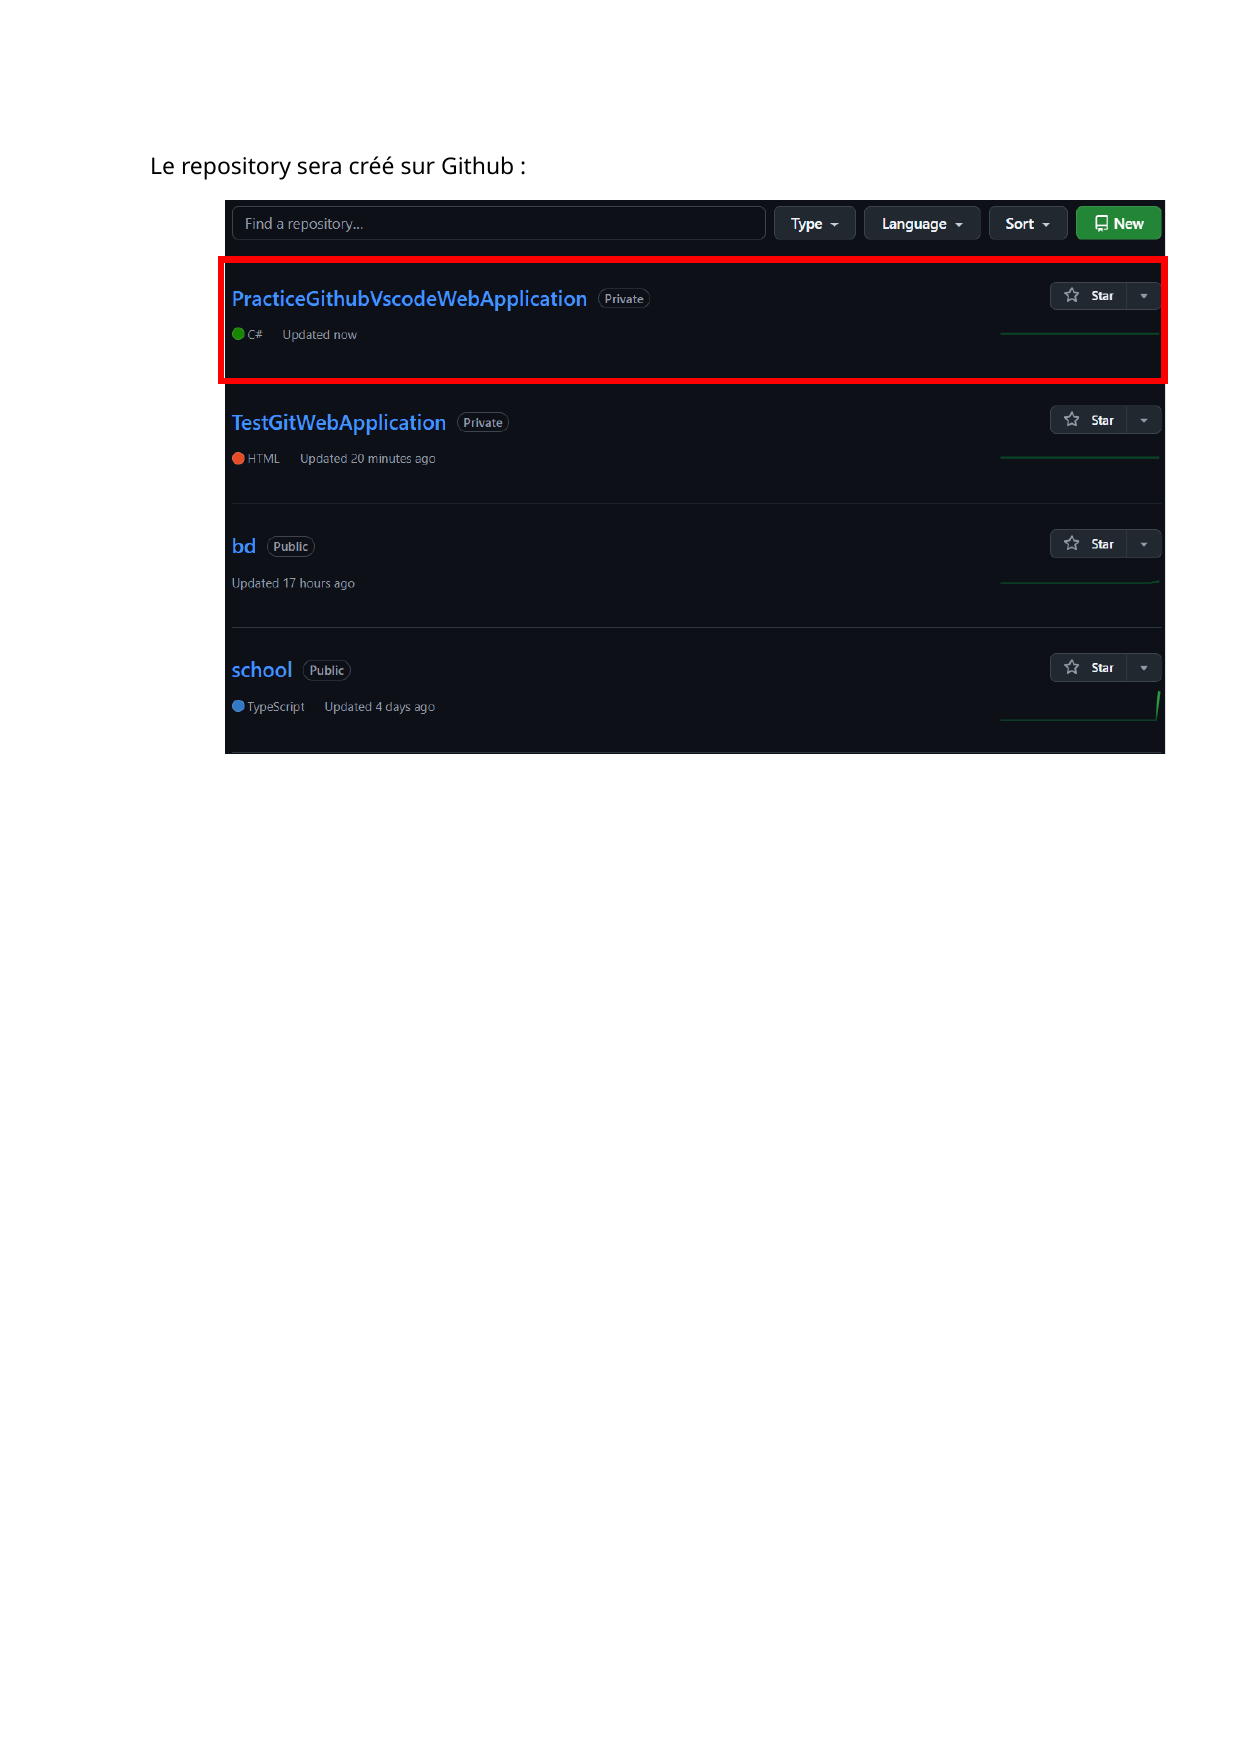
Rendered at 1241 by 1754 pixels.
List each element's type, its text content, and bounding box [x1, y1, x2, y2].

text Le repository sera créé sur Github : [150, 150, 1090, 181]
picture [225, 200, 1166, 256]
picture [225, 384, 1166, 754]
picture [225, 263, 1161, 378]
